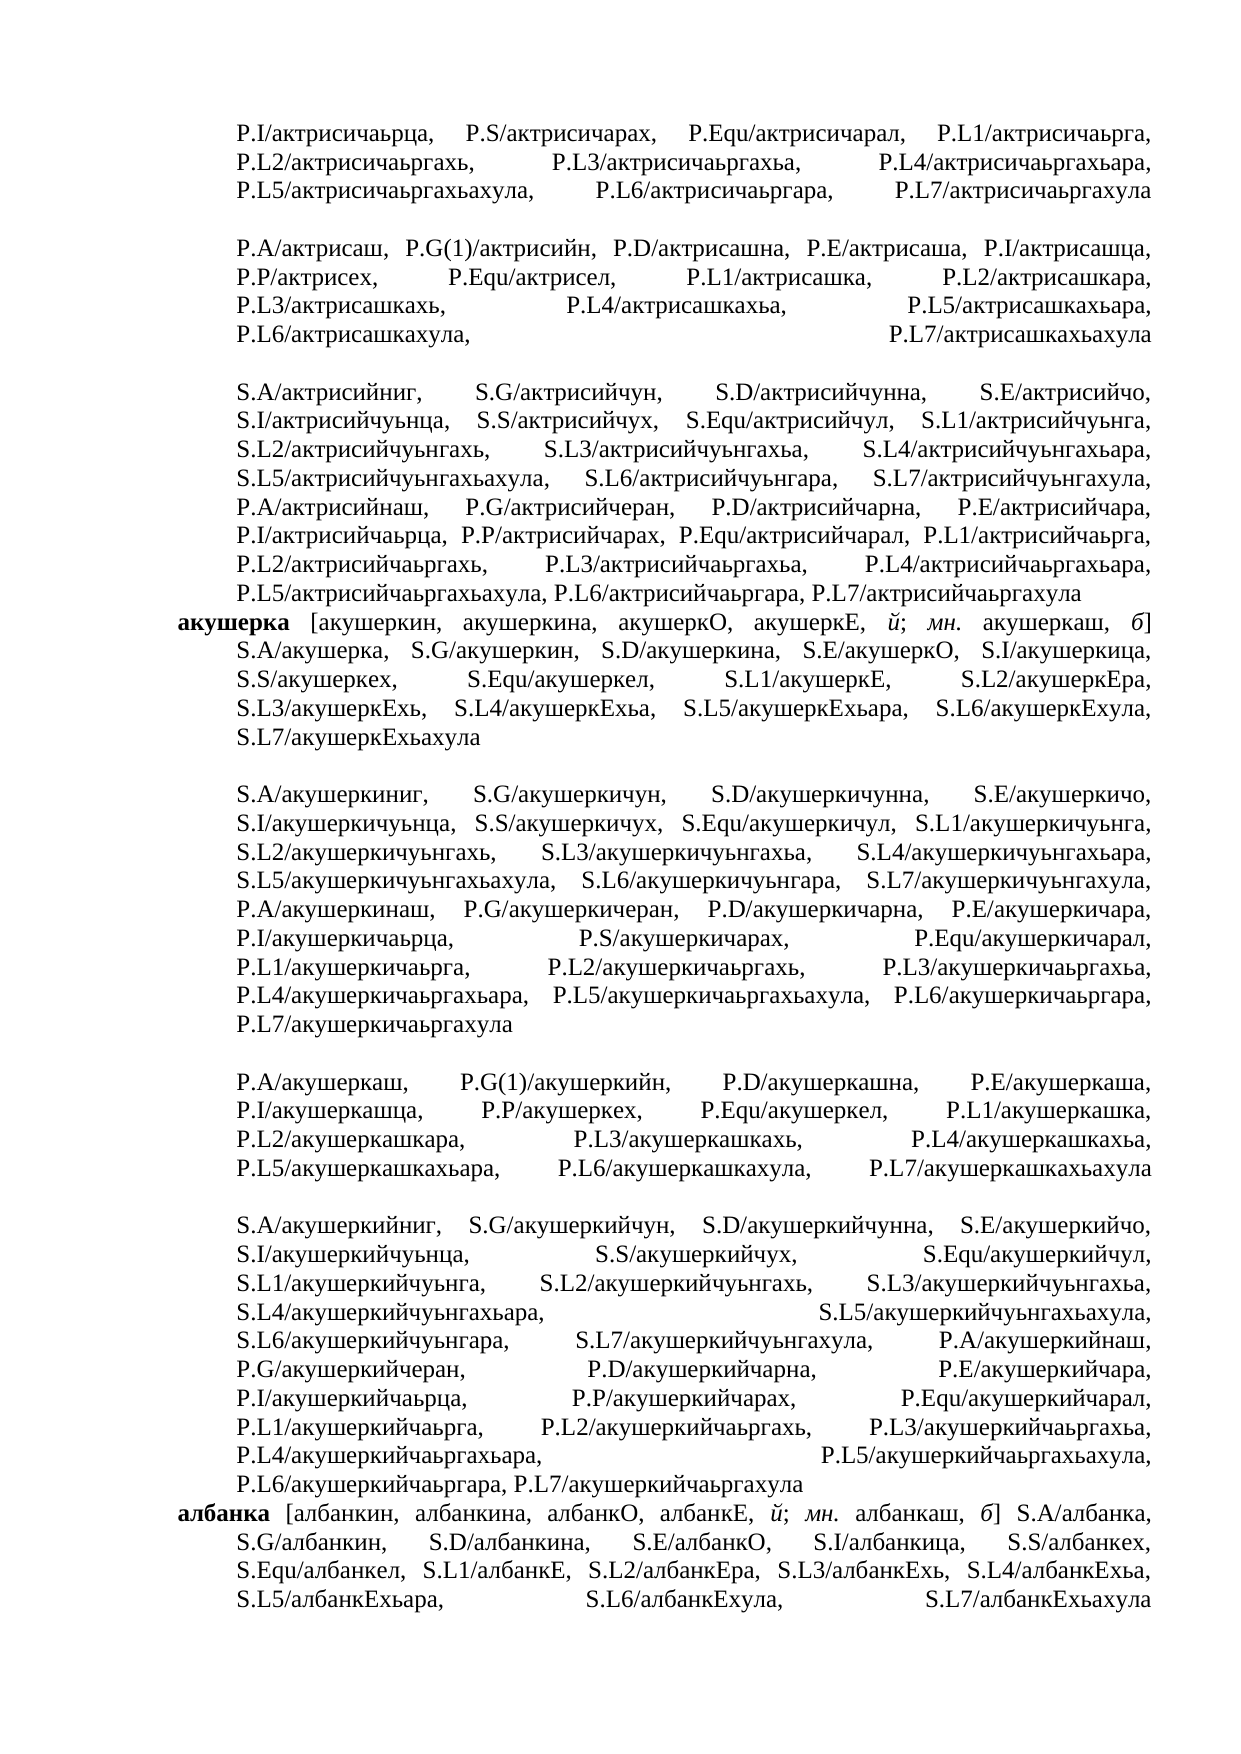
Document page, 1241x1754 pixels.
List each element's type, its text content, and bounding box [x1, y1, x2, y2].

text акушерка [акушеркин, акушеркина, акушеркО, акушеркЕ, й; мн. акушеркаш, б] S.A/акушерка, S.G/акушеркин, S.D/акушеркина, S.E/акушеркО, S.I/акушеркица, S.S/акушеркех, S.Equ/акушеркел, S.L1/акушеркЕ, S.L2/акушеркЕра, S.L3/акушеркЕхь, S.L4/акушеркЕхьа, S.L5/акушеркЕхьара, S.L6/акушеркЕхула, S.L7/акушеркЕхьахула S.A/акушеркиниг, S.G/акушеркичун, S.D/акушеркичунна, S.E/акушеркичо, S.I/акушеркичуьнца, S.S/акушеркичух, S.Equ/акушеркичул, S.L1/акушеркичуьнга, S.L2/акушеркичуьнгахь, S.L3/акушеркичуьнгахьа, S.L4/акушеркичуьнгахьара, S.L5/акушеркичуьнгахьахула, S.L6/акушеркичуьнгара, S.L7/акушеркичуьнгахула, P.A/акушеркинаш, P.G/акушеркичеран, P.D/акушеркичарна, P.E/акушеркичара, P.I/акушеркичаьрца, P.S/акушеркичарах, P.Equ/акушеркичарал, P.L1/акушеркичаьрга, P.L2/акушеркичаьргахь, P.L3/акушеркичаьргахьа, P.L4/акушеркичаьргахьара, P.L5/акушеркичаьргахьахула, P.L6/акушеркичаьргара, P.L7/акушеркичаьргахула P.A/акушеркаш, P.G(1)/акушеркийн, P.D/акушеркашна, P.E/акушеркаша, P.I/акушеркашца, P.P/акушеркех, P.Equ/акушеркел, P.L1/акушеркашка, P.L2/акушеркашкара, P.L3/акушеркашкахь, P.L4/акушеркашкахьа, P.L5/акушеркашкахьара, P.L6/акушеркашкахула, P.L7/акушеркашкахьахула S.A/акушеркийниг, S.G/акушеркийчун, S.D/акушеркийчунна, S.E/акушеркийчо, S.I/акушеркийчуьнца, S.S/акушеркийчух, S.Equ/акушеркийчул, S.L1/акушеркийчуьнга, S.L2/акушеркийчуьнгахь, S.L3/акушеркийчуьнгахьа, S.L4/акушеркийчуьнгахьара, S.L5/акушеркийчуьнгахьахула, S.L6/акушеркийчуьнгара, S.L7/акушеркийчуьнгахула, P.A/акушеркийнаш, P.G/акушеркийчеран, P.D/акушеркийчарна, P.E/акушеркийчара, P.I/акушеркийчаьрца, P.P/акушеркийчарах, P.Equ/акушеркийчарал, P.L1/акушеркийчаьрга, P.L2/акушеркийчаьргахь, P.L3/акушеркийчаьргахьа, P.L4/акушеркийчаьргахьара, P.L5/акушеркийчаьргахьахула, P.L6/акушеркийчаьргара, P.L7/акушеркийчаьргахула [177, 607, 1152, 1498]
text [177, 1498, 1152, 1613]
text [177, 118, 1152, 607]
